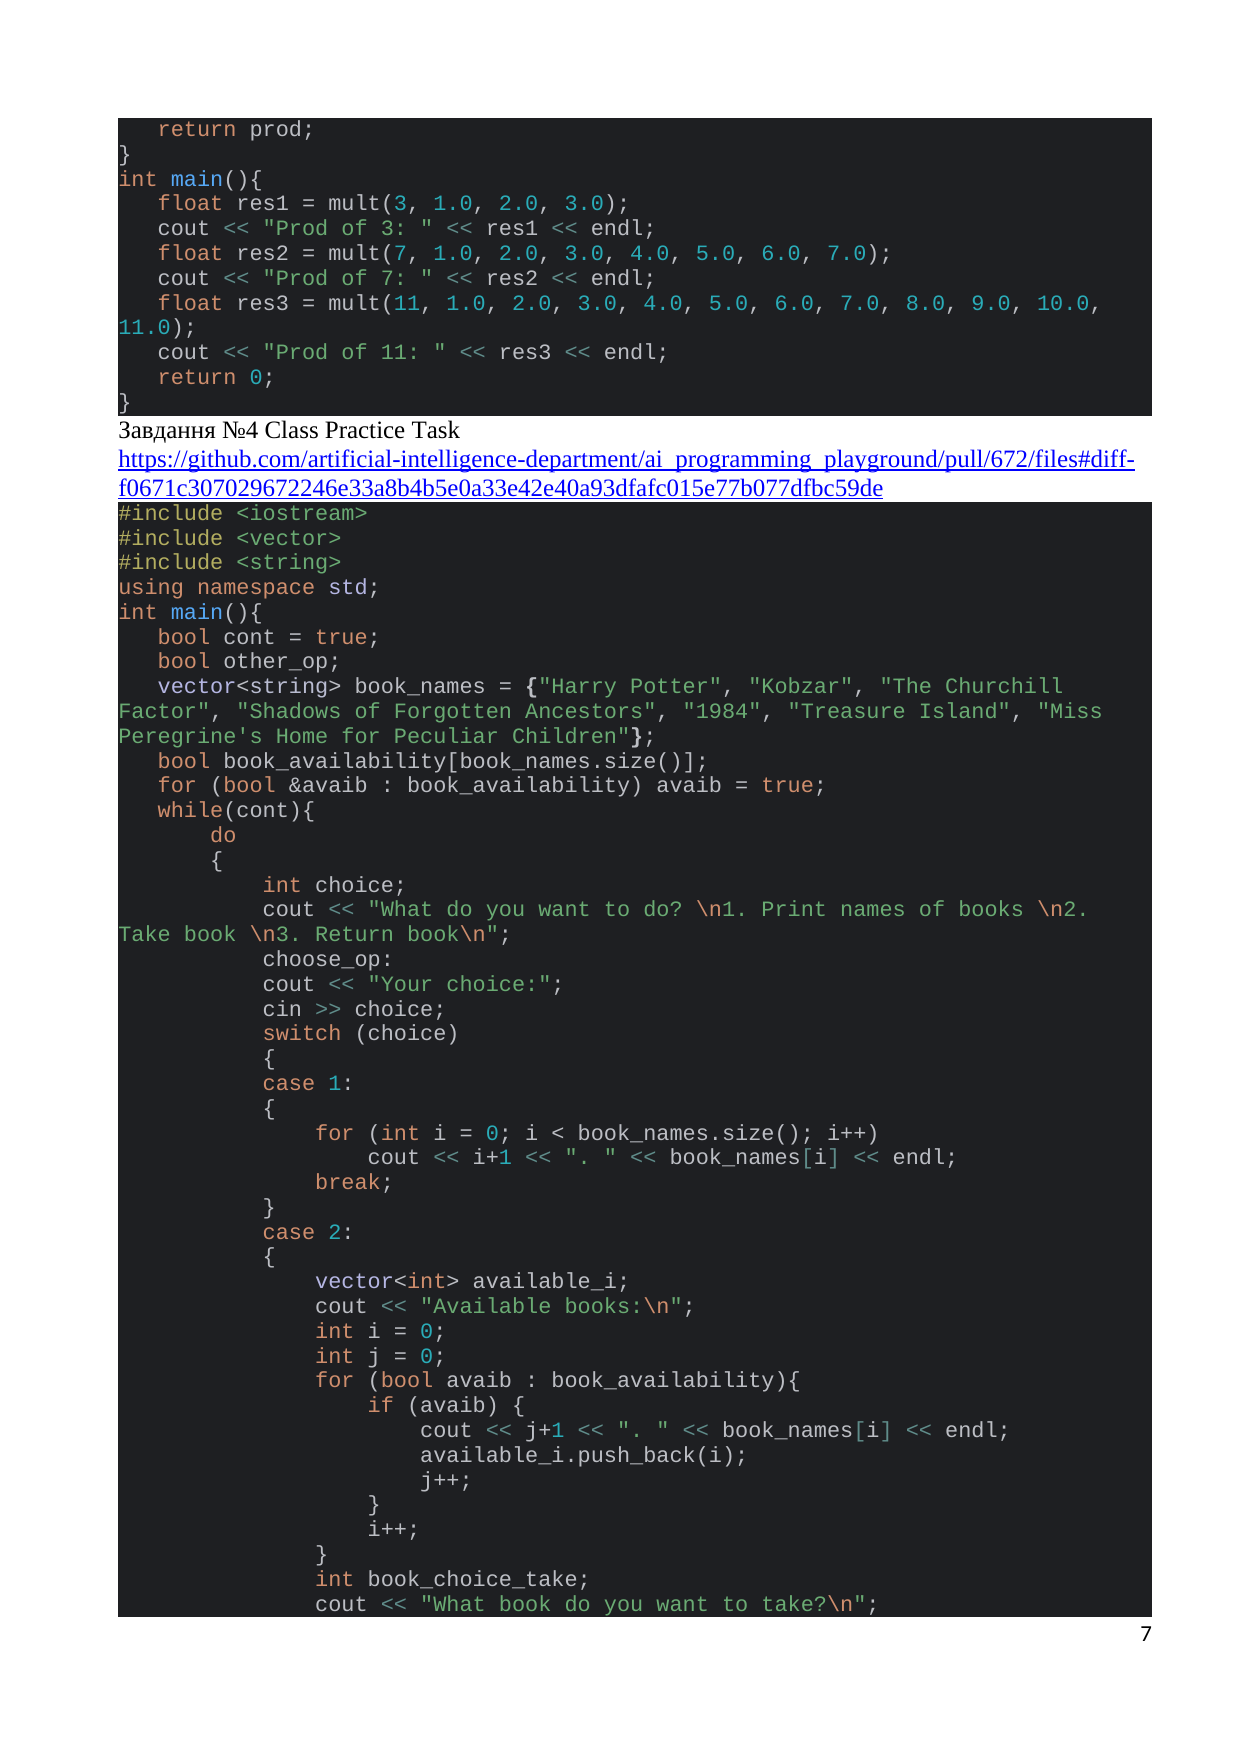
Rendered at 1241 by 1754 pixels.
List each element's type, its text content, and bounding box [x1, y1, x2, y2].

text case 1: [118, 1072, 1152, 1097]
text int book_choice_take; [118, 1568, 1152, 1593]
text #include <iostream> [118, 502, 1152, 527]
text cout << "Prod of 3: " << res1 << endl; [118, 217, 1152, 242]
text i++; [118, 1518, 1152, 1543]
text switch (choice) [118, 1022, 1152, 1047]
text bool book_availability[book_names.size()]; [118, 750, 1152, 774]
text { [118, 849, 1152, 874]
text for (bool avaib : book_availability){ [118, 1369, 1152, 1394]
text j++; [118, 1469, 1152, 1493]
text bool cont = true; [118, 626, 1152, 651]
text cout << "What book do you want to take?\n"; [118, 1593, 1152, 1617]
text int i = 0; [118, 1320, 1152, 1345]
text cout << "Prod of 11: " << res3 << endl; [118, 341, 1152, 366]
text float res2 = mult(7, 1.0, 2.0, 3.0, 4.0, 5.0, 6.0, 7.0); [118, 242, 1152, 267]
text cin >> choice; [118, 998, 1152, 1022]
text choose_op: [118, 948, 1152, 973]
text for (bool &avaib : book_availability) avaib = true; [118, 774, 1152, 799]
text } [118, 1196, 1152, 1221]
text float res1 = mult(3, 1.0, 2.0, 3.0); [118, 192, 1152, 217]
text #include <string> [118, 551, 1152, 576]
text } [118, 1543, 1152, 1568]
text if (avaib) { [118, 1394, 1152, 1419]
text case 2: [118, 1221, 1152, 1246]
text { [118, 1097, 1152, 1122]
text } [118, 143, 1152, 168]
text cout << "What do you want to do? \n1. Print names of books \n2. Take book \n3. Return book\n"; [118, 898, 1152, 948]
text cout << "Prod of 7: " << res2 << endl; [118, 267, 1152, 292]
text int j = 0; [118, 1345, 1152, 1369]
text #include <vector> [118, 527, 1152, 551]
text vector<int> available_i; [118, 1270, 1152, 1295]
text return prod; [118, 118, 1152, 143]
text cout << "Your choice:"; [118, 973, 1152, 998]
text vector<string> book_names = {"Harry Potter", "Kobzar", "The Churchill Factor", "Shadows of Forgotten Ancestors", "1984", "Treasure Island", "Miss Peregrine's Home for Peculiar Children"}; [118, 675, 1152, 750]
text for (int i = 0; i < book_names.size(); i++) [118, 1122, 1152, 1146]
text cout << i+1 << ". " << book_names[i] << endl; [118, 1146, 1152, 1171]
text } [118, 391, 1152, 416]
text int choice; [118, 874, 1152, 898]
text cout << j+1 << ". " << book_names[i] << endl; [118, 1419, 1152, 1444]
text } [118, 1493, 1152, 1518]
text using namespace std; [118, 576, 1152, 601]
text Завдання №4 Class Practice Task [118, 416, 1152, 444]
text bool other_op; [118, 651, 1152, 675]
text break; [118, 1171, 1152, 1196]
text cout << "Available books:\n"; [118, 1295, 1152, 1320]
text int main(){ [118, 601, 1152, 626]
text return 0; [118, 366, 1152, 391]
text while(cont){ [118, 799, 1152, 824]
text int main(){ [118, 168, 1152, 192]
text available_i.push_back(i); [118, 1444, 1152, 1469]
text { [118, 1246, 1152, 1270]
text do [118, 824, 1152, 849]
text float res3 = mult(11, 1.0, 2.0, 3.0, 4.0, 5.0, 6.0, 7.0, 8.0, 9.0, 10.0, 11.0); [118, 292, 1152, 341]
text { [118, 1047, 1152, 1072]
text https://github.com/artificial-intelligence-department/ai_programming_playground/pull/672/files#diff-f0671c307029672246e33a8b4b5e0a33e42e40a93dfafc015e77b077dfbc59de [118, 444, 1152, 502]
